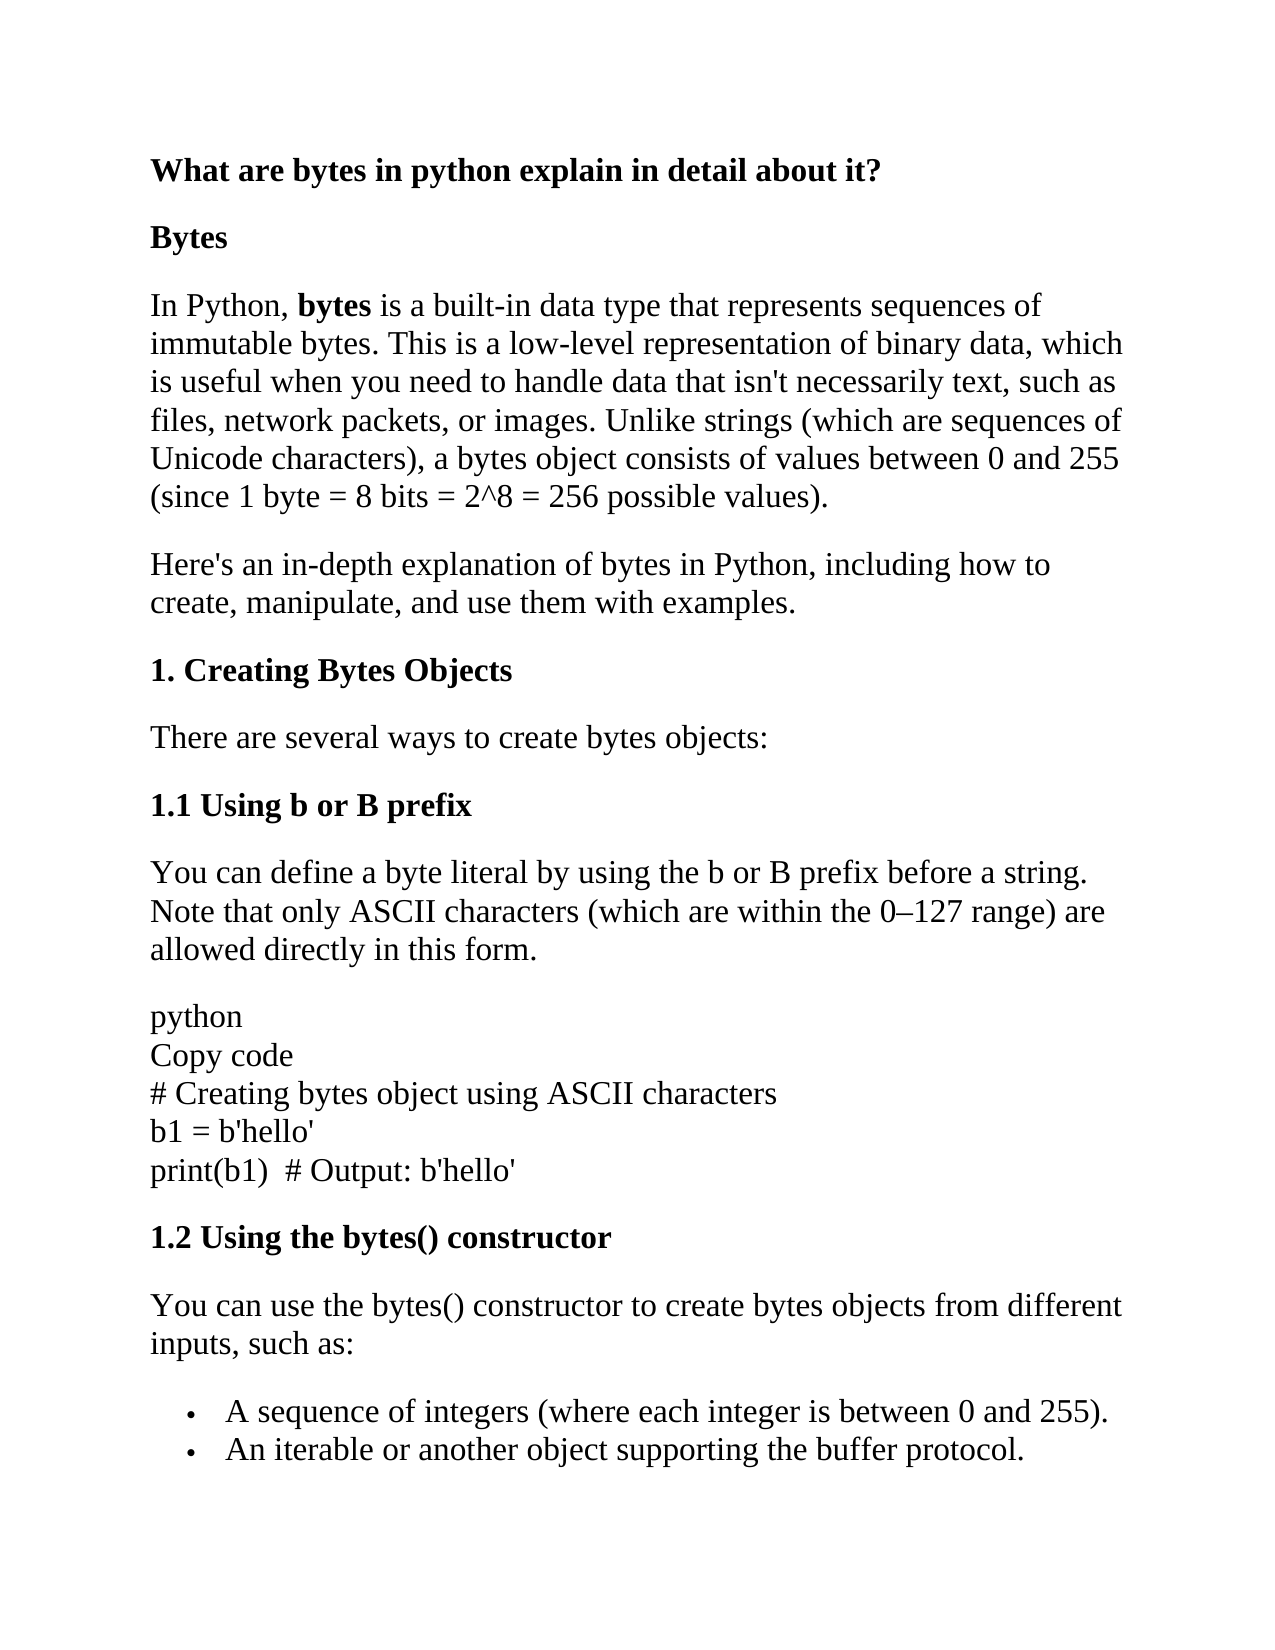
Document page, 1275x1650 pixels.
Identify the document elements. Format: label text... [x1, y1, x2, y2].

text In Python, bytes is a built-in data type that represents sequences of immutable bytes. This is a low-level representation of binary data, which is useful when you need to handle data that isn't necessarily text, such as files, network packets, or images. Unlike strings (which are sequences of Unicode characters), a bytes object consists of values between 0 and 255 (since 1 byte = 8 bits = 2^8 = 256 possible values). [150, 285, 1125, 515]
list A sequence of integers (where each integer is between 0 and 255). [187, 1391, 1125, 1429]
text 1. Creating Bytes Objects [150, 650, 1125, 688]
text python [150, 997, 1125, 1035]
text b1 = b'hello' [150, 1112, 1125, 1150]
text What are bytes in python explain in detail about it? [150, 150, 1125, 188]
text # Creating bytes object using ASCII characters [150, 1073, 1125, 1112]
text There are several ways to create bytes objects: [150, 717, 1125, 756]
text Bytes [150, 217, 1125, 256]
text You can use the bytes() constructor to create bytes objects from different inputs, such as: [150, 1285, 1125, 1362]
text Here's an in-depth explanation of bytes in Python, including how to create, manipulate, and use them with examples. [150, 544, 1125, 621]
text Copy code [150, 1035, 1125, 1073]
text 1.2 Using the bytes() constructor [150, 1217, 1125, 1256]
text 1.1 Using b or B prefix [150, 785, 1125, 823]
text print(b1) # Output: b'hello' [150, 1150, 1125, 1188]
text You can define a byte literal by using the b or B prefix before a string. Note that only ASCII characters (which are within the 0–127 range) are allowed directly in this form. [150, 852, 1125, 967]
list An iterable or another object supporting the buffer protocol. [187, 1429, 1125, 1467]
